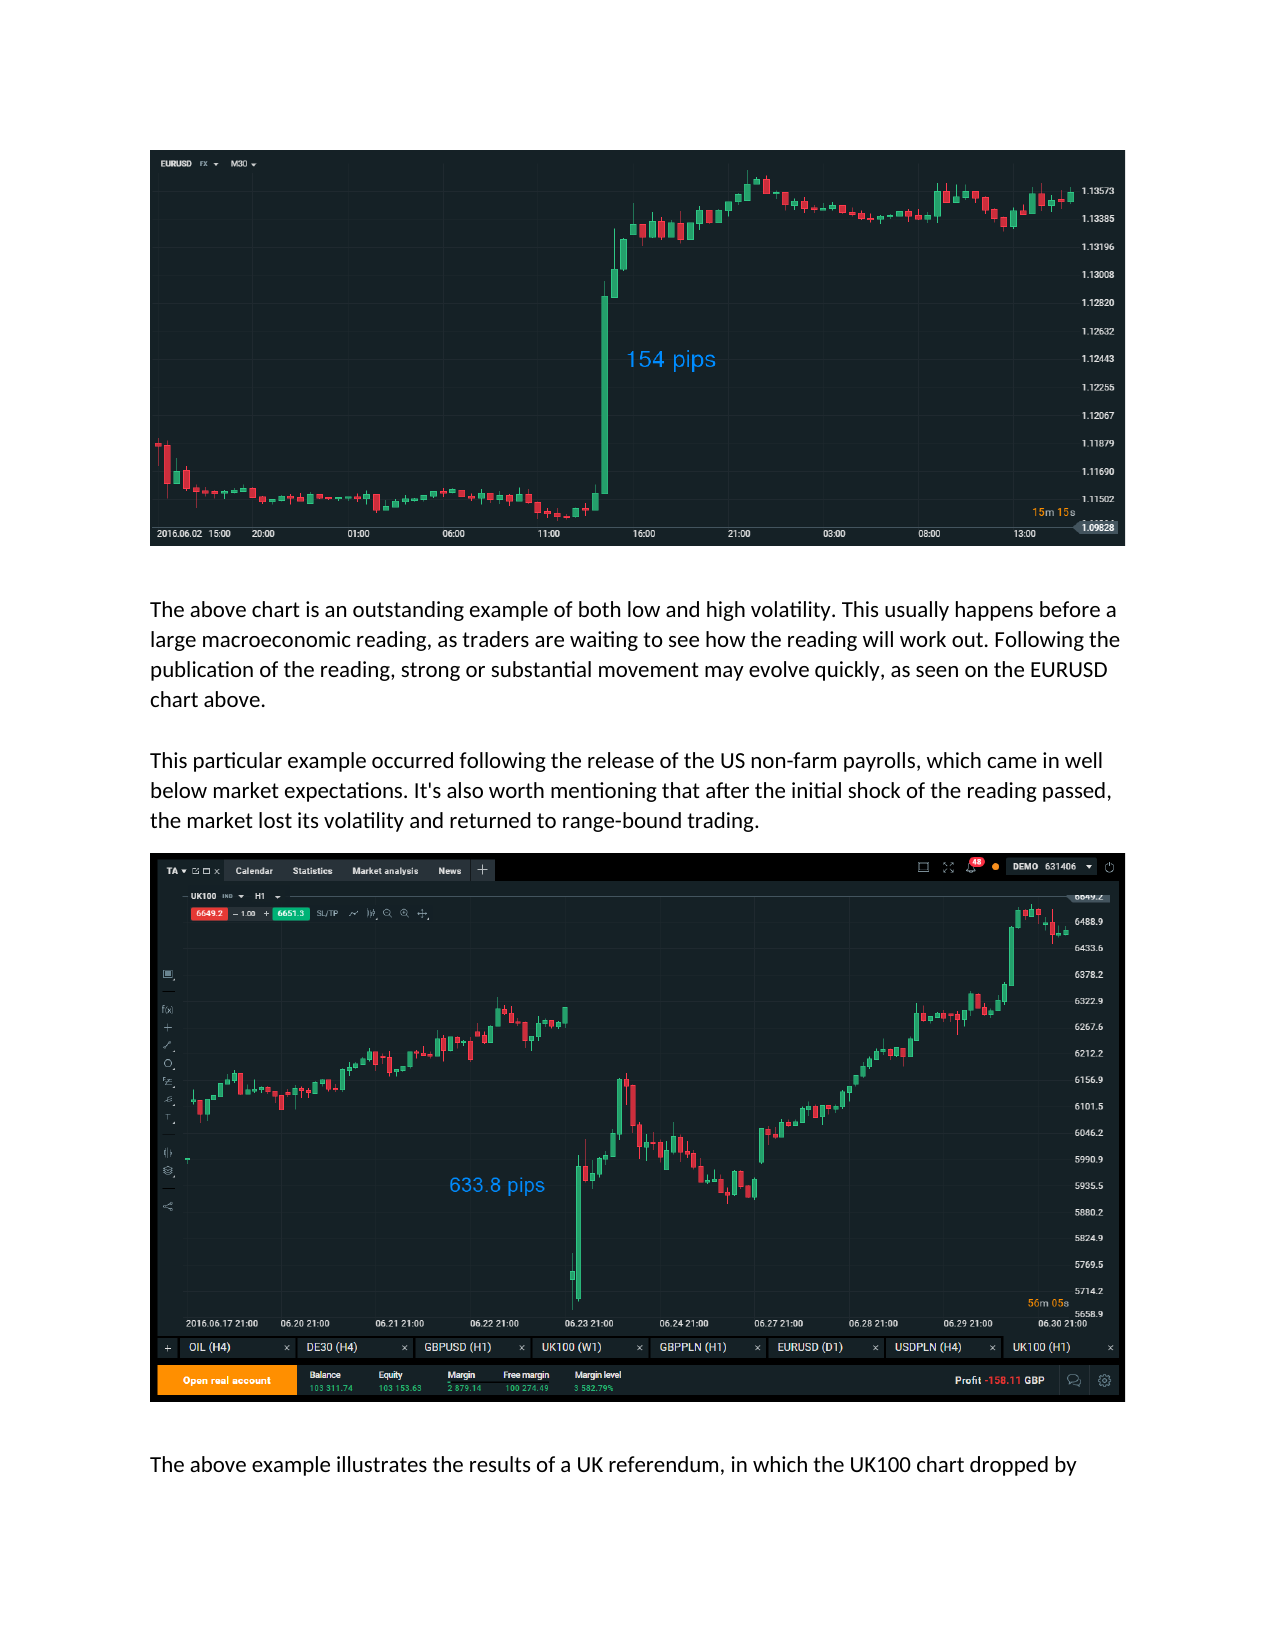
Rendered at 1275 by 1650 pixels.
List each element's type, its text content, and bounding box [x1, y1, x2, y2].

picture [150, 853, 1125, 1402]
picture [150, 150, 1125, 546]
text The above chart is an outstanding example of both low and high volatility. This usually happens before a large macroeconomic reading, as traders are waiting to see how the reading will work out. Following the publication of the reading, strong or substantial movement may evolve quickly, as seen on the EURUSD chart above. This particular example occurred following the release of the US non-farm payrolls, which came in well below market expectations. It's also worth mentioning that after the initial shock of the reading passed, the market lost its volatility and returned to range-bound trading. [150, 564, 1125, 834]
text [150, 1420, 1125, 1478]
